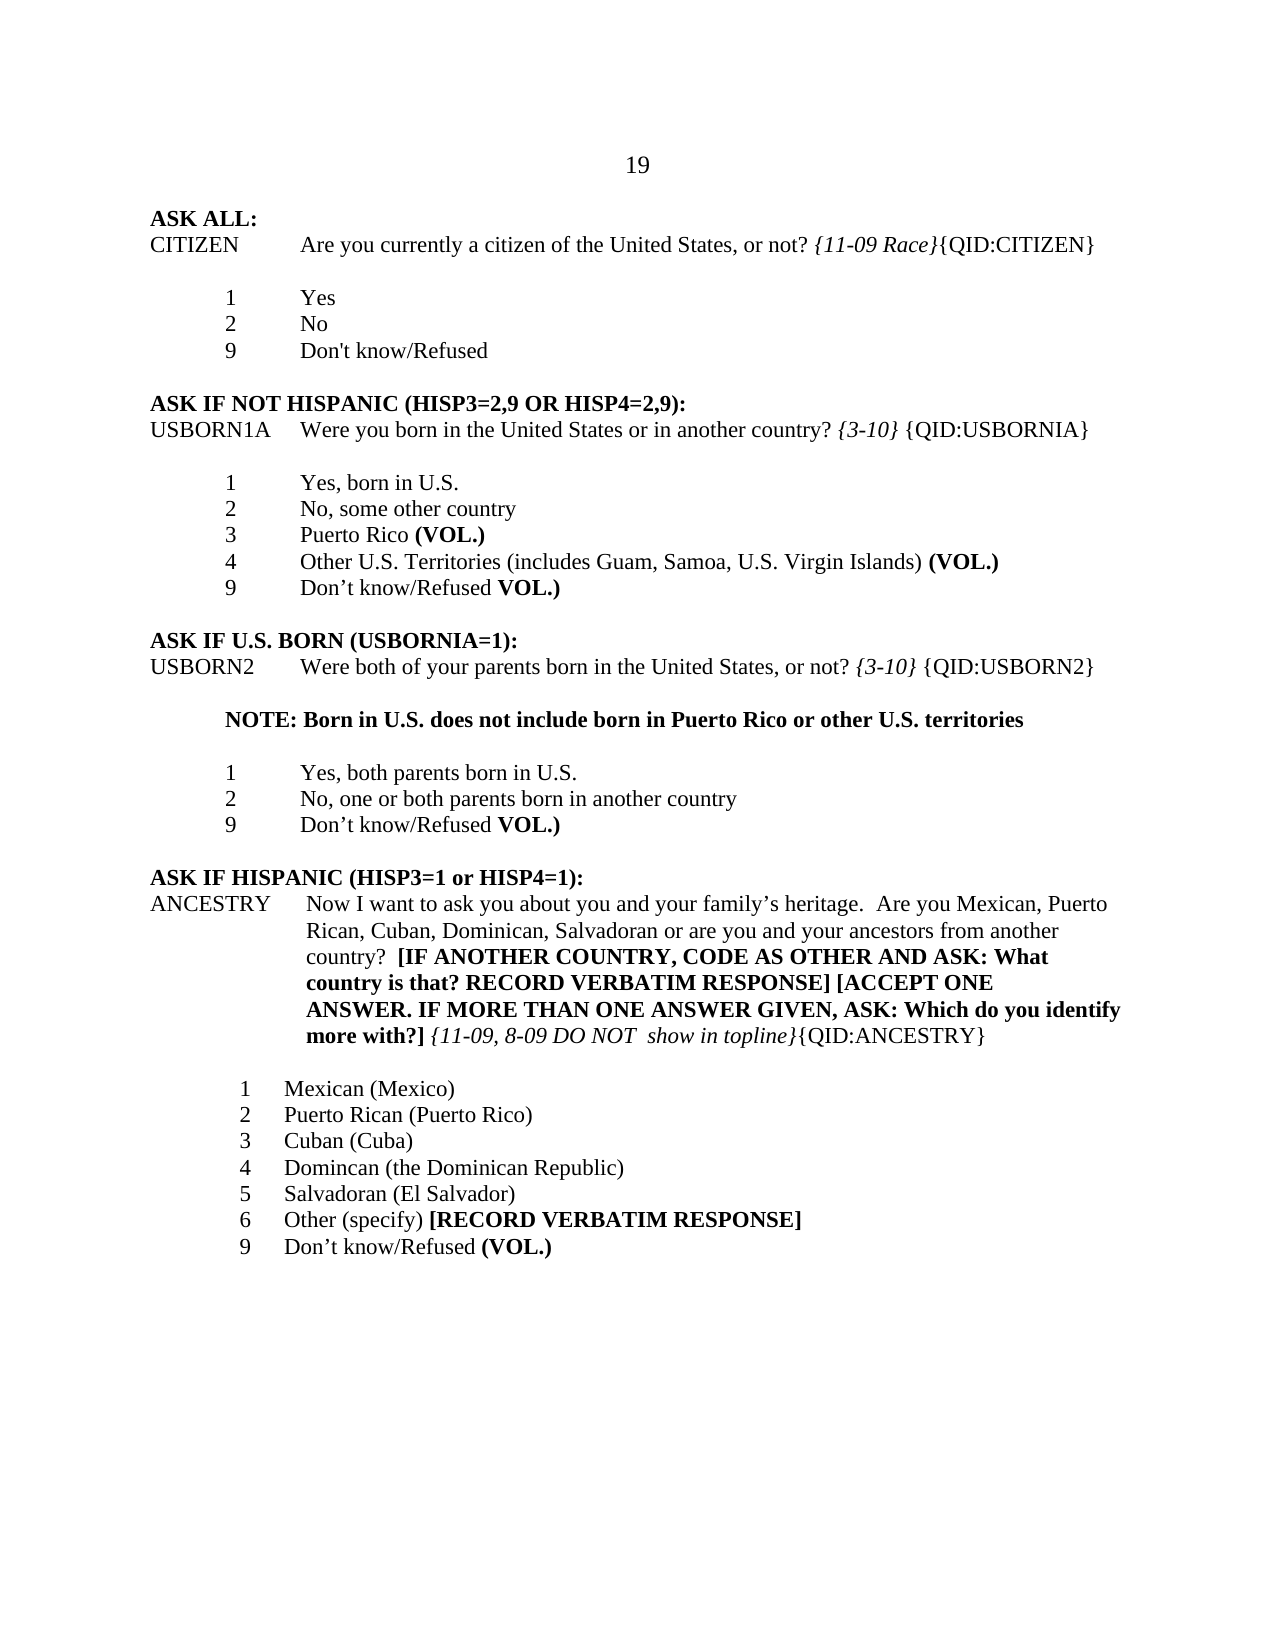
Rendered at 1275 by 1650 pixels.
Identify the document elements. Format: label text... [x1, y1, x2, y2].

text USBORN2 Were both of your parents born in the , or not? {3-10} {QID:USBORN2} [150, 653, 1125, 679]
text ASK IF HISPANIC (HISP3=1 or HISP4=1): [150, 864, 1125, 890]
text 2 No [225, 311, 1125, 337]
text ANCESTRY Now I want to ask you about you and your family’s heritage. Are you Mexican, Puerto Rican, Cuban, Dominican, Salvadoran or are you and your ancestors from another country? [IF ANOTHER COUNTRY, CODE AS OTHER AND ASK: What country is that? RECORD VERBATIM RESPONSE] [ACCEPT ONE ANSWER. IF MORE THAN ONE ANSWER GIVEN, ASK: Which do you identify more with?] {11-09, 8-09 DO NOT show in topline}{QID:ANCESTRY} [150, 890, 1125, 1048]
text 4 Domincan (the Dominican Republic) [150, 1154, 1125, 1180]
text 1 Mexican (Mexico) [150, 1075, 1125, 1101]
text 9 Don’t know/Refused VOL.) [225, 811, 1125, 838]
text 2 No, some other country [225, 495, 1125, 521]
text 1 Yes [225, 284, 1125, 311]
text 2 No, one or both parents born in another country [225, 785, 1125, 811]
text 6 Other (specify) [RECORD VERBATIM RESPONSE] [150, 1207, 1125, 1233]
text USBORN1A Were you born in the or in another country? {3-10} {QID:USBORNIA} [150, 416, 1125, 442]
text 5 Salvadoran (El Salvador) [150, 1180, 1125, 1207]
text 9 Don't know/Refused [225, 337, 1125, 363]
text 3 Cuban (Cuba) [150, 1127, 1125, 1154]
text 9 Don’t know/Refused (VOL.) [150, 1233, 1125, 1259]
text NOTE: Born in does not include born in Puerto Rico or other territories [225, 706, 1125, 732]
text 1 Yes, born in [225, 469, 1125, 495]
text 3 (VOL.) [225, 521, 1125, 548]
text 4 Other U.S. Territories (includes Guam, , U.S. Virgin Islands) (VOL.) [225, 548, 1125, 574]
text 9 Don’t know/Refused VOL.) [225, 574, 1125, 600]
text ASK IF BORN (USBORNIA=1): [150, 627, 1125, 653]
text ASK ALL: [150, 205, 1125, 231]
text 2 Puerto Rican (Puerto Rico) [150, 1101, 1125, 1127]
text CITIZEN Are you currently a citizen of the , or not? {11-09 Race}{QID:CITIZEN} [150, 231, 1125, 258]
text ASK IF NOT HISPANIC (HISP3=2,9 OR HISP4=2,9): [150, 389, 1125, 416]
text 1 Yes, both parents born in [225, 758, 1125, 785]
